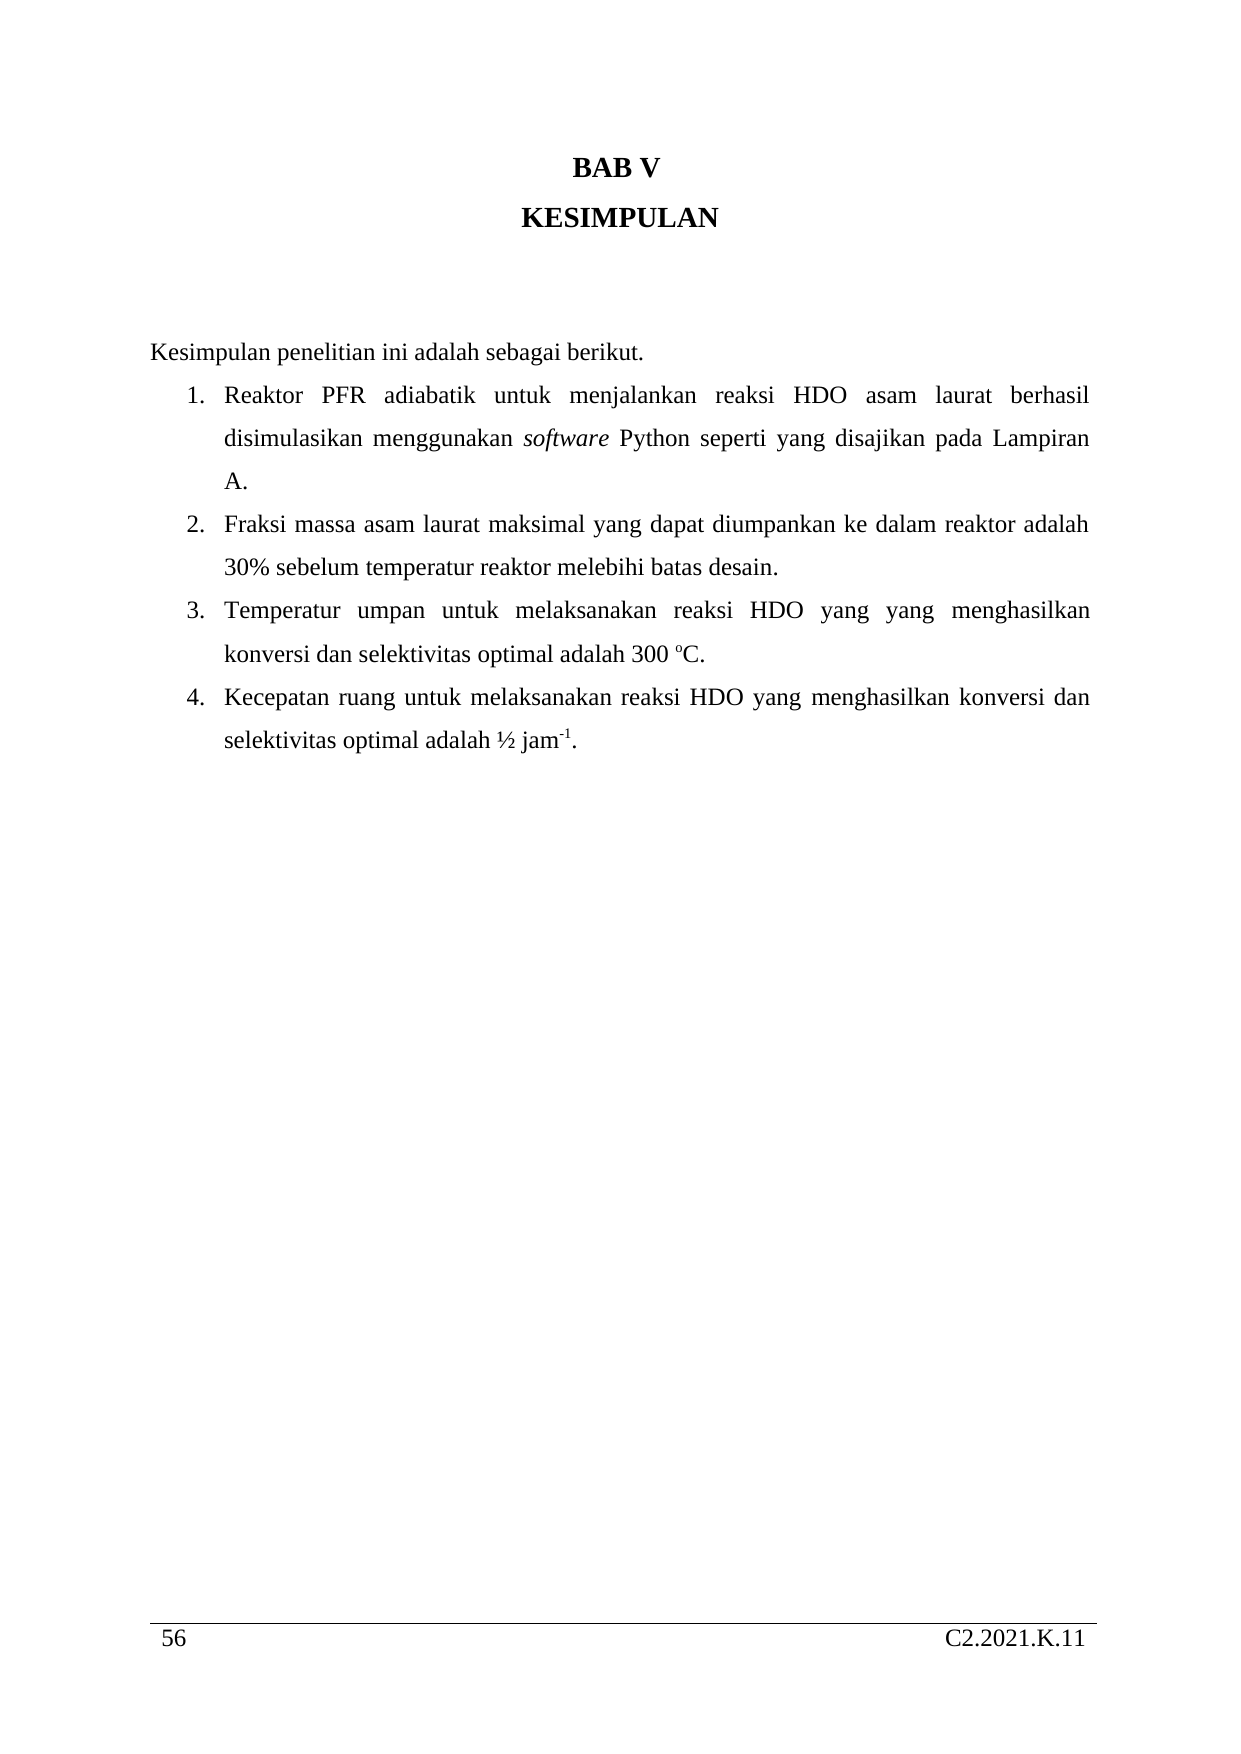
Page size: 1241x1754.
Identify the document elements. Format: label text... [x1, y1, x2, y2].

text Kesimpulan penelitian ini adalah sebagai berikut. [150, 337, 1090, 366]
subtitle KESIMPULAN [150, 150, 1090, 234]
list Kecepatan ruang untuk melaksanakan reaksi HDO yang menghasilkan konversi dan selektivitas optimal adalah ½ jam-1. [186, 682, 1090, 754]
list Reaktor PFR adiabatik untuk menjalankan reaksi HDO asam laurat berhasil disimulasikan menggunakan software Python seperti yang disajikan pada Lampiran A. [186, 380, 1090, 495]
list Temperatur umpan untuk melaksanakan reaksi HDO yang yang menghasilkan konversi dan selektivitas optimal adalah 300 oC. [186, 596, 1090, 667]
list Fraksi massa asam laurat maksimal yang dapat diumpankan ke dalam reaktor adalah 30% sebelum temperatur reaktor melebihi batas desain. [186, 509, 1090, 581]
